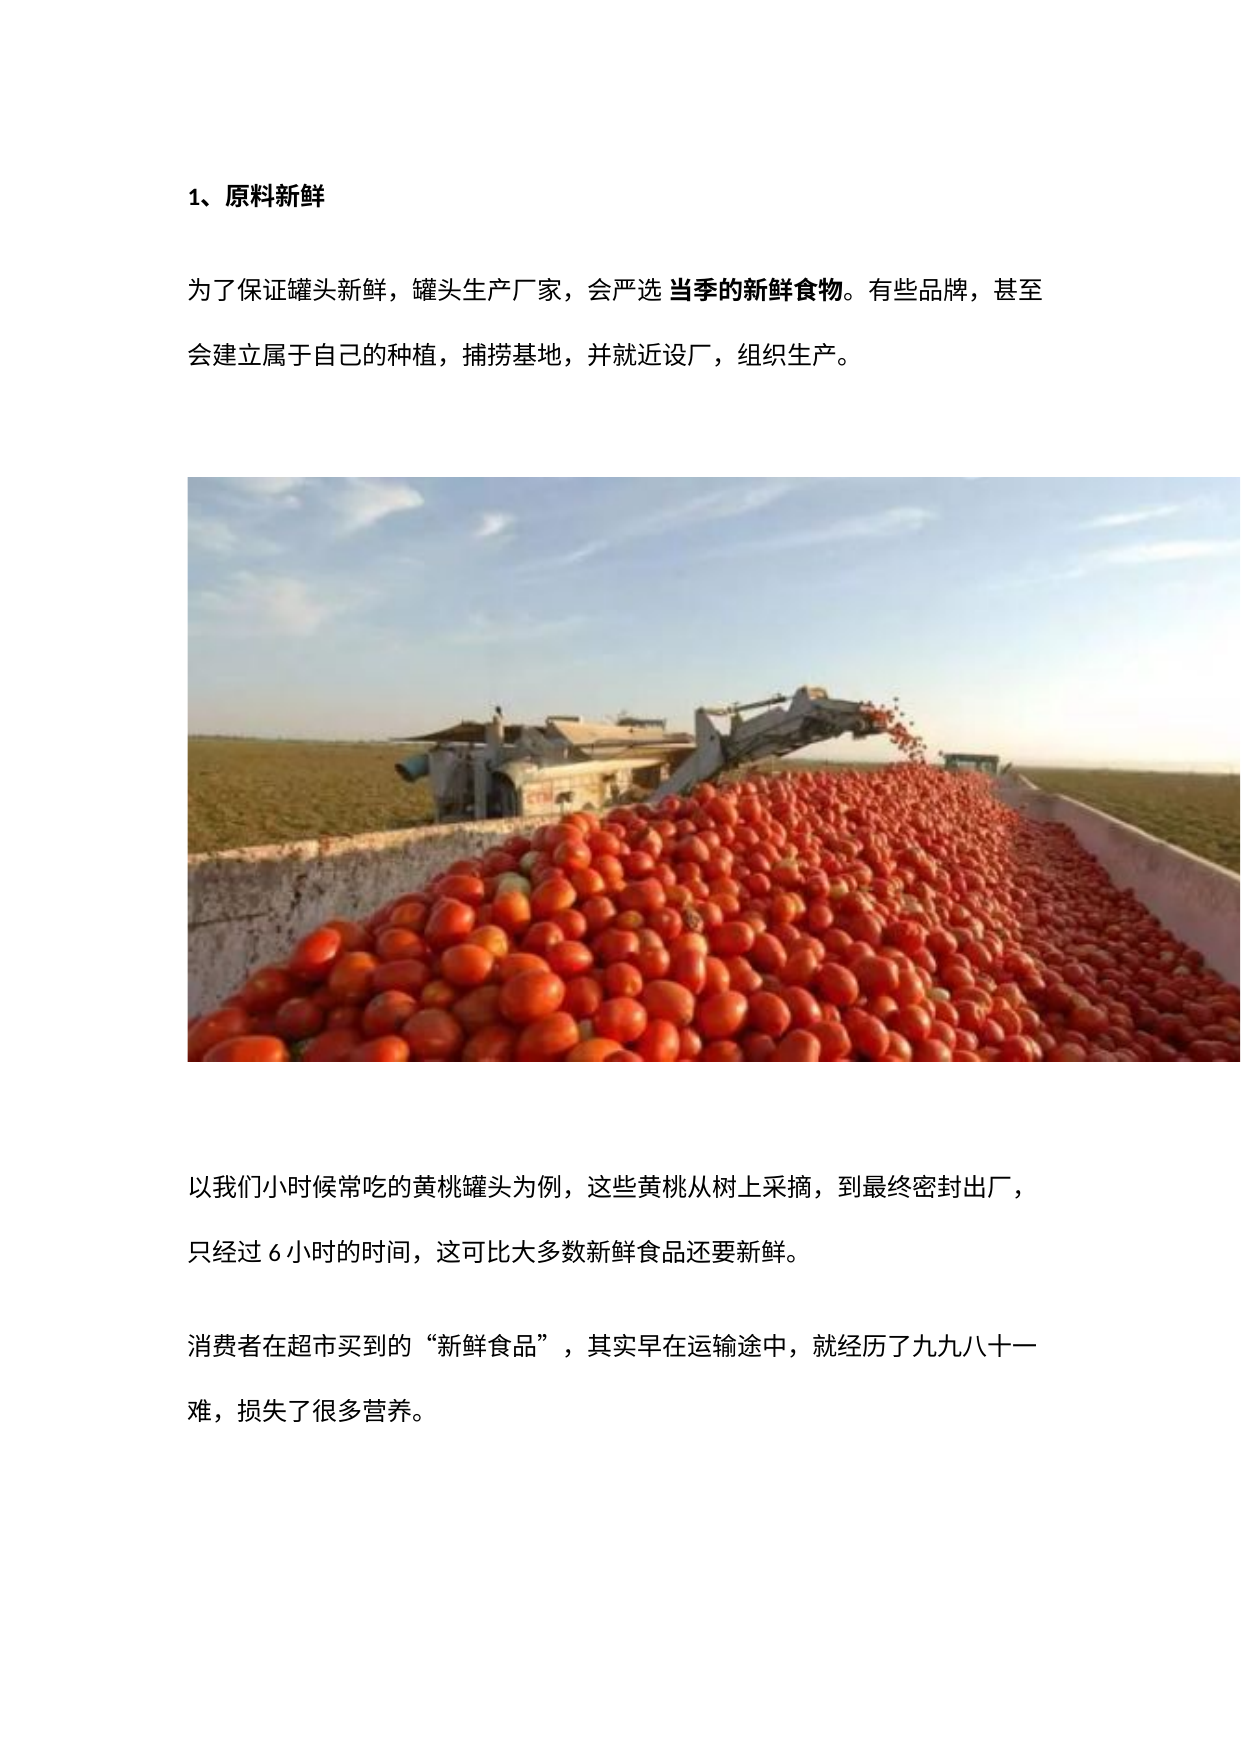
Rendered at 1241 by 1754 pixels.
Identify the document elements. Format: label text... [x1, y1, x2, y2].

text 以我们小时候常吃的黄桃罐头为例，这些黄桃从树上采摘，到最终密封出厂，只经过 6 小时的时间，这可比大多数新鲜食品还要新鲜。 [187, 1153, 1053, 1283]
picture [187, 477, 1241, 1062]
text 为了保证罐头新鲜，罐头生产厂家，会严选 当季的新鲜食物。有些品牌，甚至会建立属于自己的种植，捕捞基地，并就近设厂，组织生产。 [187, 256, 1053, 386]
text 消费者在超市买到的“新鲜食品”，其实早在运输途中，就经历了九九八十一难，损失了很多营养。 [187, 1312, 1053, 1442]
text 1、原料新鲜 [187, 162, 1053, 227]
